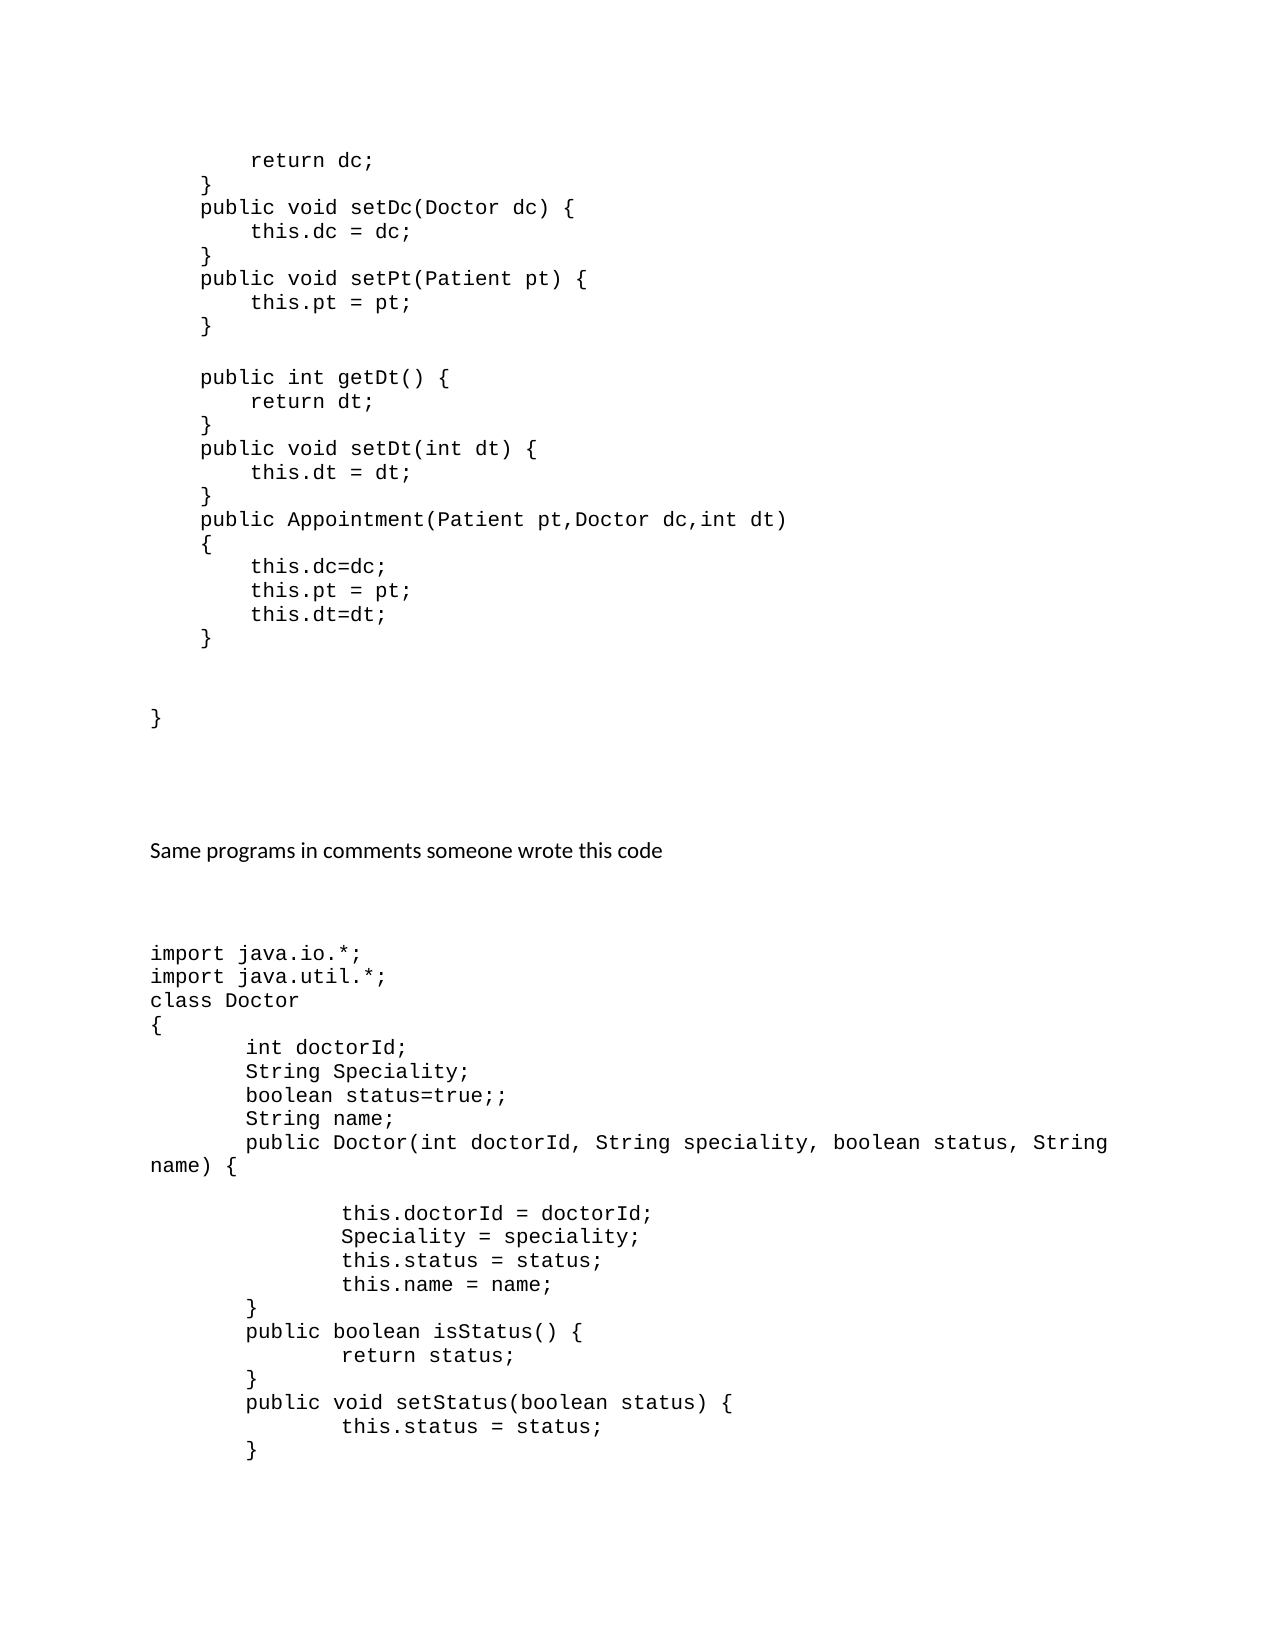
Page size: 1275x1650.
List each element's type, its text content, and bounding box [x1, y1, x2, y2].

text public Doctor(int doctorId, String speciality, boolean status, String name) { [150, 1132, 1125, 1179]
text return dt; [150, 391, 1125, 414]
text String Speciality; [150, 1061, 1125, 1084]
text return status; [150, 1345, 1125, 1368]
text boolean status=true;; [150, 1084, 1125, 1108]
text { [150, 1014, 1125, 1037]
text this.pt = pt; [150, 292, 1125, 316]
text int doctorId; [150, 1037, 1125, 1061]
text public int getDt() { [150, 367, 1125, 391]
text } [150, 414, 1125, 438]
text } [150, 485, 1125, 509]
text public void setDc(Doctor dc) { [150, 197, 1125, 221]
text return dc; [150, 150, 1125, 174]
text Same programs in comments someone wrote this code [150, 837, 1125, 865]
text } [150, 316, 1125, 339]
text } [150, 174, 1125, 197]
text this.status = status; [150, 1416, 1125, 1439]
text this.doctorId = doctorId; [150, 1203, 1125, 1226]
text } [150, 1439, 1125, 1463]
text public Appointment(Patient pt,Doctor dc,int dt) [150, 509, 1125, 533]
text } [150, 244, 1125, 268]
text this.dc = dc; [150, 221, 1125, 244]
text this.pt = pt; [150, 580, 1125, 604]
text this.dt=dt; [150, 604, 1125, 627]
text class Doctor [150, 990, 1125, 1014]
text this.dc=dc; [150, 556, 1125, 580]
text { [150, 533, 1125, 556]
text this.name = name; [150, 1274, 1125, 1297]
text import java.io.*; [150, 943, 1125, 966]
text public boolean isStatus() { [150, 1321, 1125, 1345]
text this.status = status; [150, 1250, 1125, 1274]
text public void setPt(Patient pt) { [150, 268, 1125, 292]
text } [150, 627, 1125, 651]
text public void setStatus(boolean status) { [150, 1392, 1125, 1416]
text import java.util.*; [150, 966, 1125, 990]
text public void setDt(int dt) { [150, 438, 1125, 462]
text this.dt = dt; [150, 462, 1125, 485]
text } [150, 1297, 1125, 1321]
text } [150, 707, 1125, 731]
text } [150, 1368, 1125, 1392]
text Speciality = speciality; [150, 1226, 1125, 1250]
text String name; [150, 1108, 1125, 1132]
